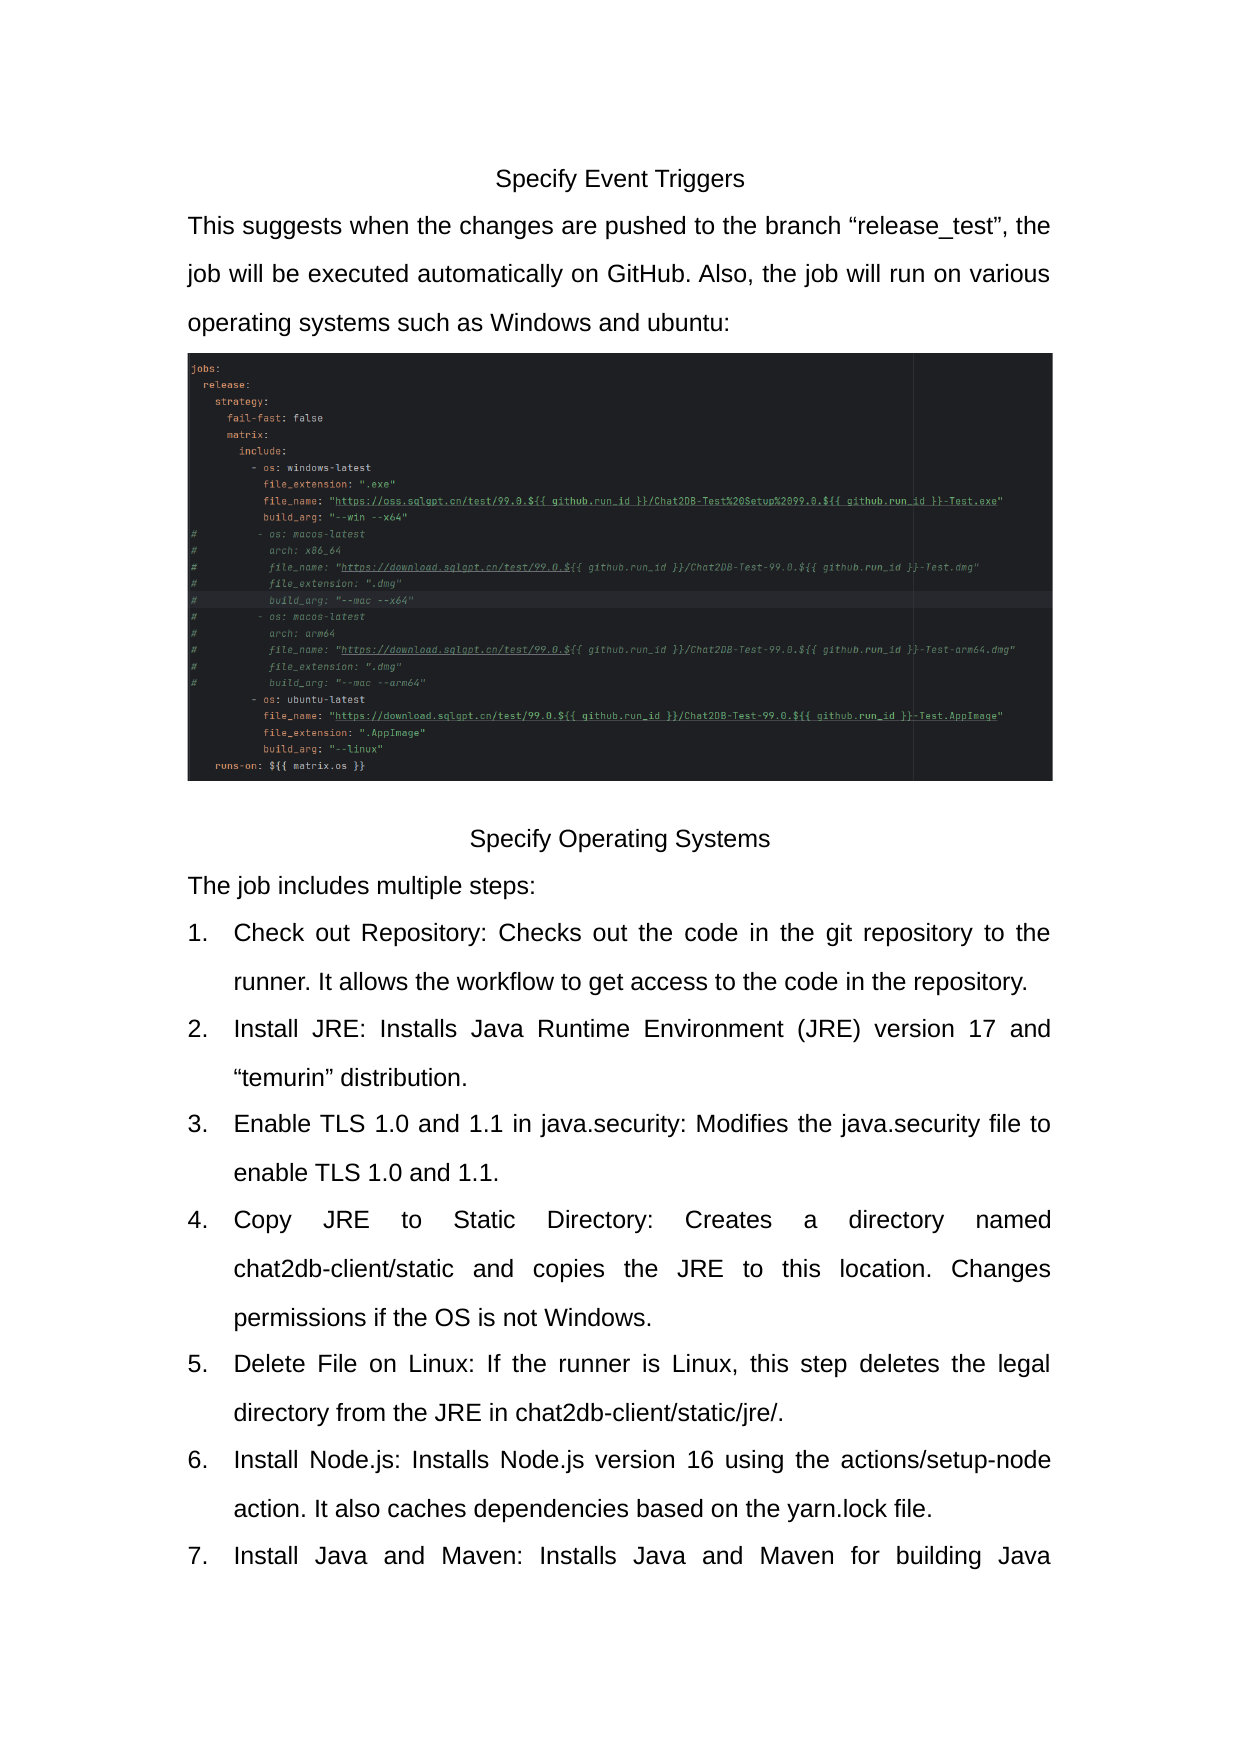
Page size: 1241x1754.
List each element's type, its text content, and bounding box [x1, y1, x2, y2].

text The job includes multiple steps: [187, 869, 1053, 902]
list Install Node.js: Installs Node.js version 16 using the actions/setup-node action. It also caches dependencies based on the yarn.lock file. [187, 1443, 1053, 1524]
list Enable TLS 1.0 and 1.1 in java.security: Modifies the java.security file to enable TLS 1.0 and 1.1. [187, 1108, 1053, 1189]
list Install Java and Maven: Installs Java and Maven for building Java applications. [187, 1539, 1053, 1571]
text This suggests when the changes are pushed to the branch “release_test”, the job will be executed automatically on GitHub. Also, the job will run on various operating systems such as Windows and ubuntu: [187, 209, 1053, 339]
list Check out Repository: Checks out the code in the git repository to the runner. It allows the workflow to get access to the code in the repository. [187, 916, 1053, 998]
list Install JRE: Installs Java Runtime Environment (JRE) version 17 and “temurin” distribution. [187, 1012, 1053, 1093]
list Delete File on Linux: If the runner is Linux, this step deletes the legal directory from the JRE in chat2db-client/static/jre/. [187, 1348, 1053, 1429]
picture [187, 353, 1053, 781]
text Specify Operating Systems [187, 823, 1053, 855]
text Specify Event Triggers [187, 162, 1053, 194]
list Copy JRE to Static Directory: Creates a directory named chat2db-client/static and copies the JRE to this location. Changes permissions if the OS is not Windows. [187, 1203, 1053, 1333]
